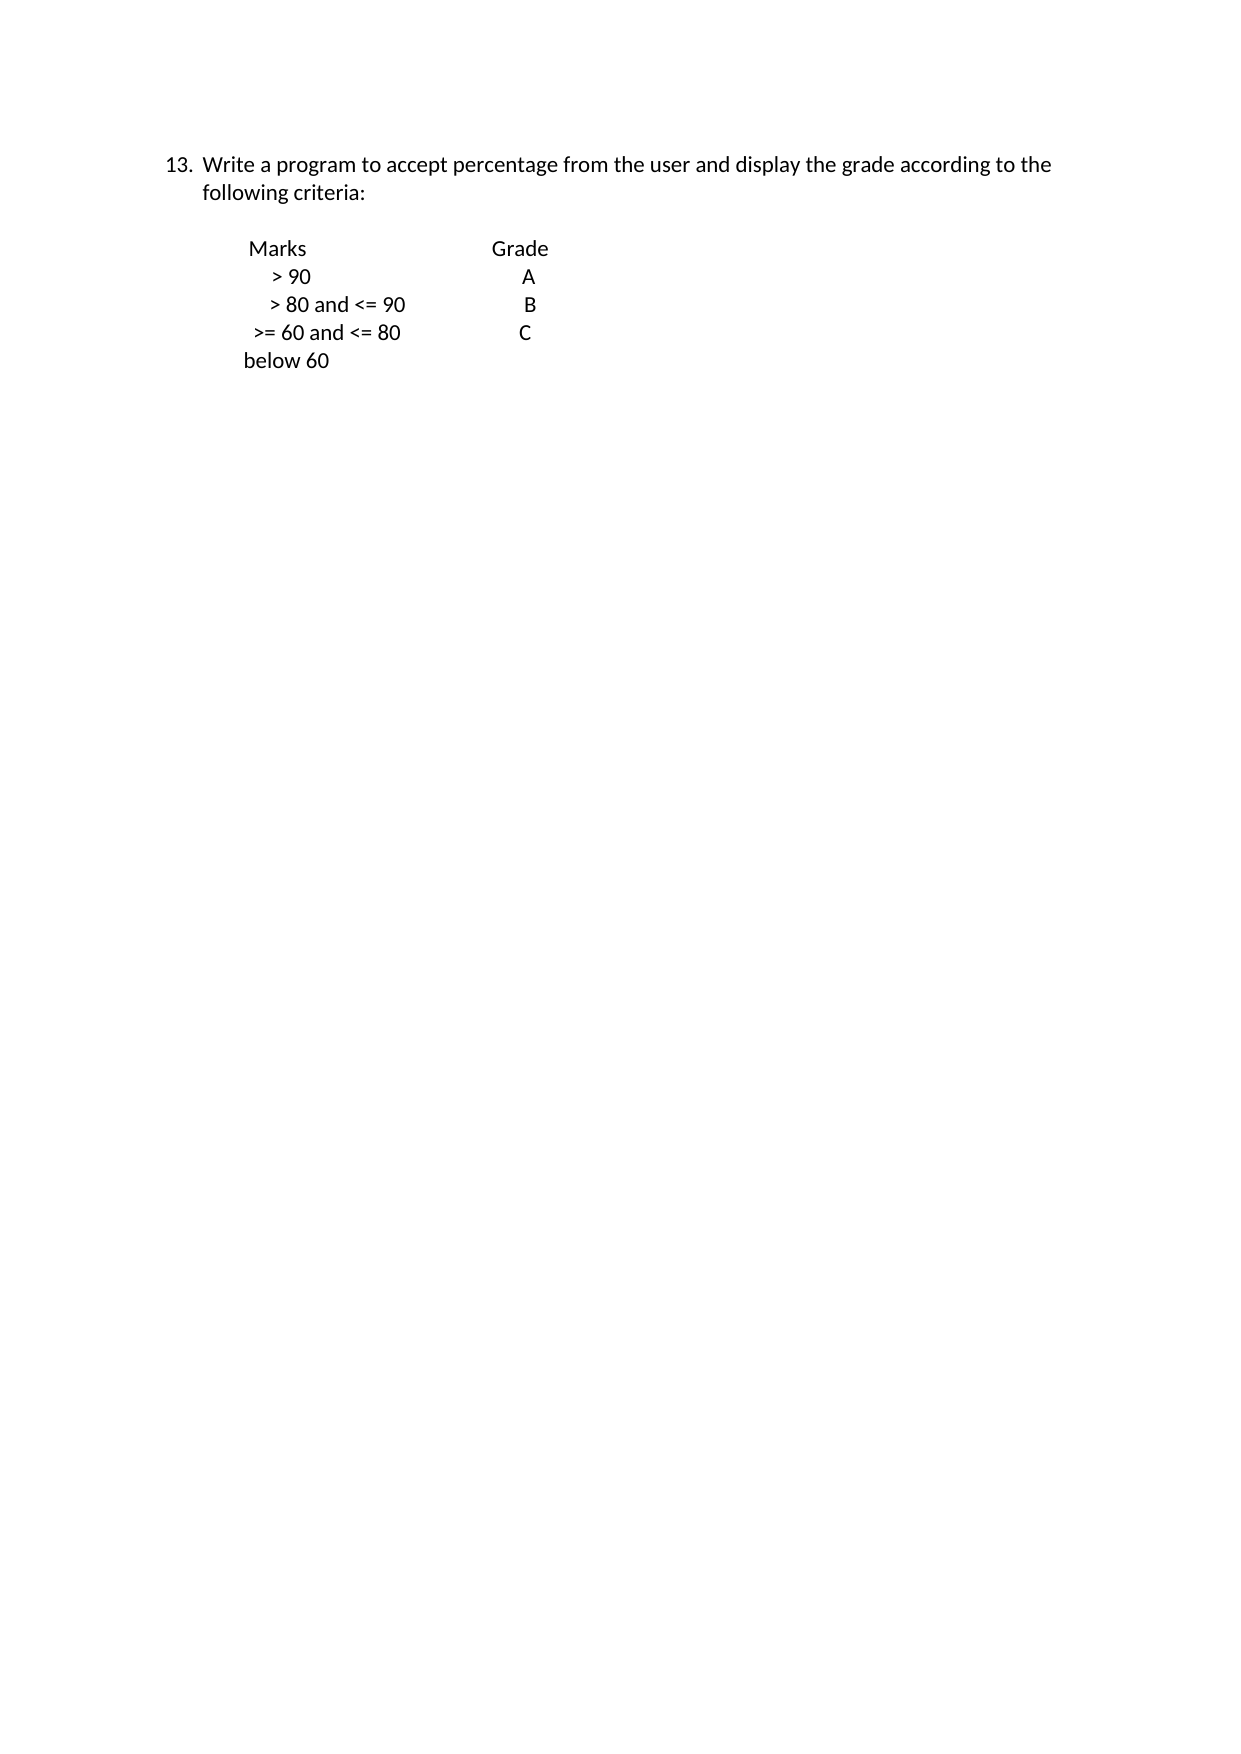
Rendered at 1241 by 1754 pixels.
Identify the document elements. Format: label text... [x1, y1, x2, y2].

text > 80 and <= 90 B [202, 290, 1090, 318]
text Marks Grade [202, 234, 1090, 262]
text >= 60 and <= 80 C [150, 318, 1090, 346]
text > 90 A [150, 262, 1090, 290]
list Write a program to accept percentage from the user and display the grade according to the following criteria: [165, 150, 1090, 206]
text below 60 [202, 346, 1090, 374]
